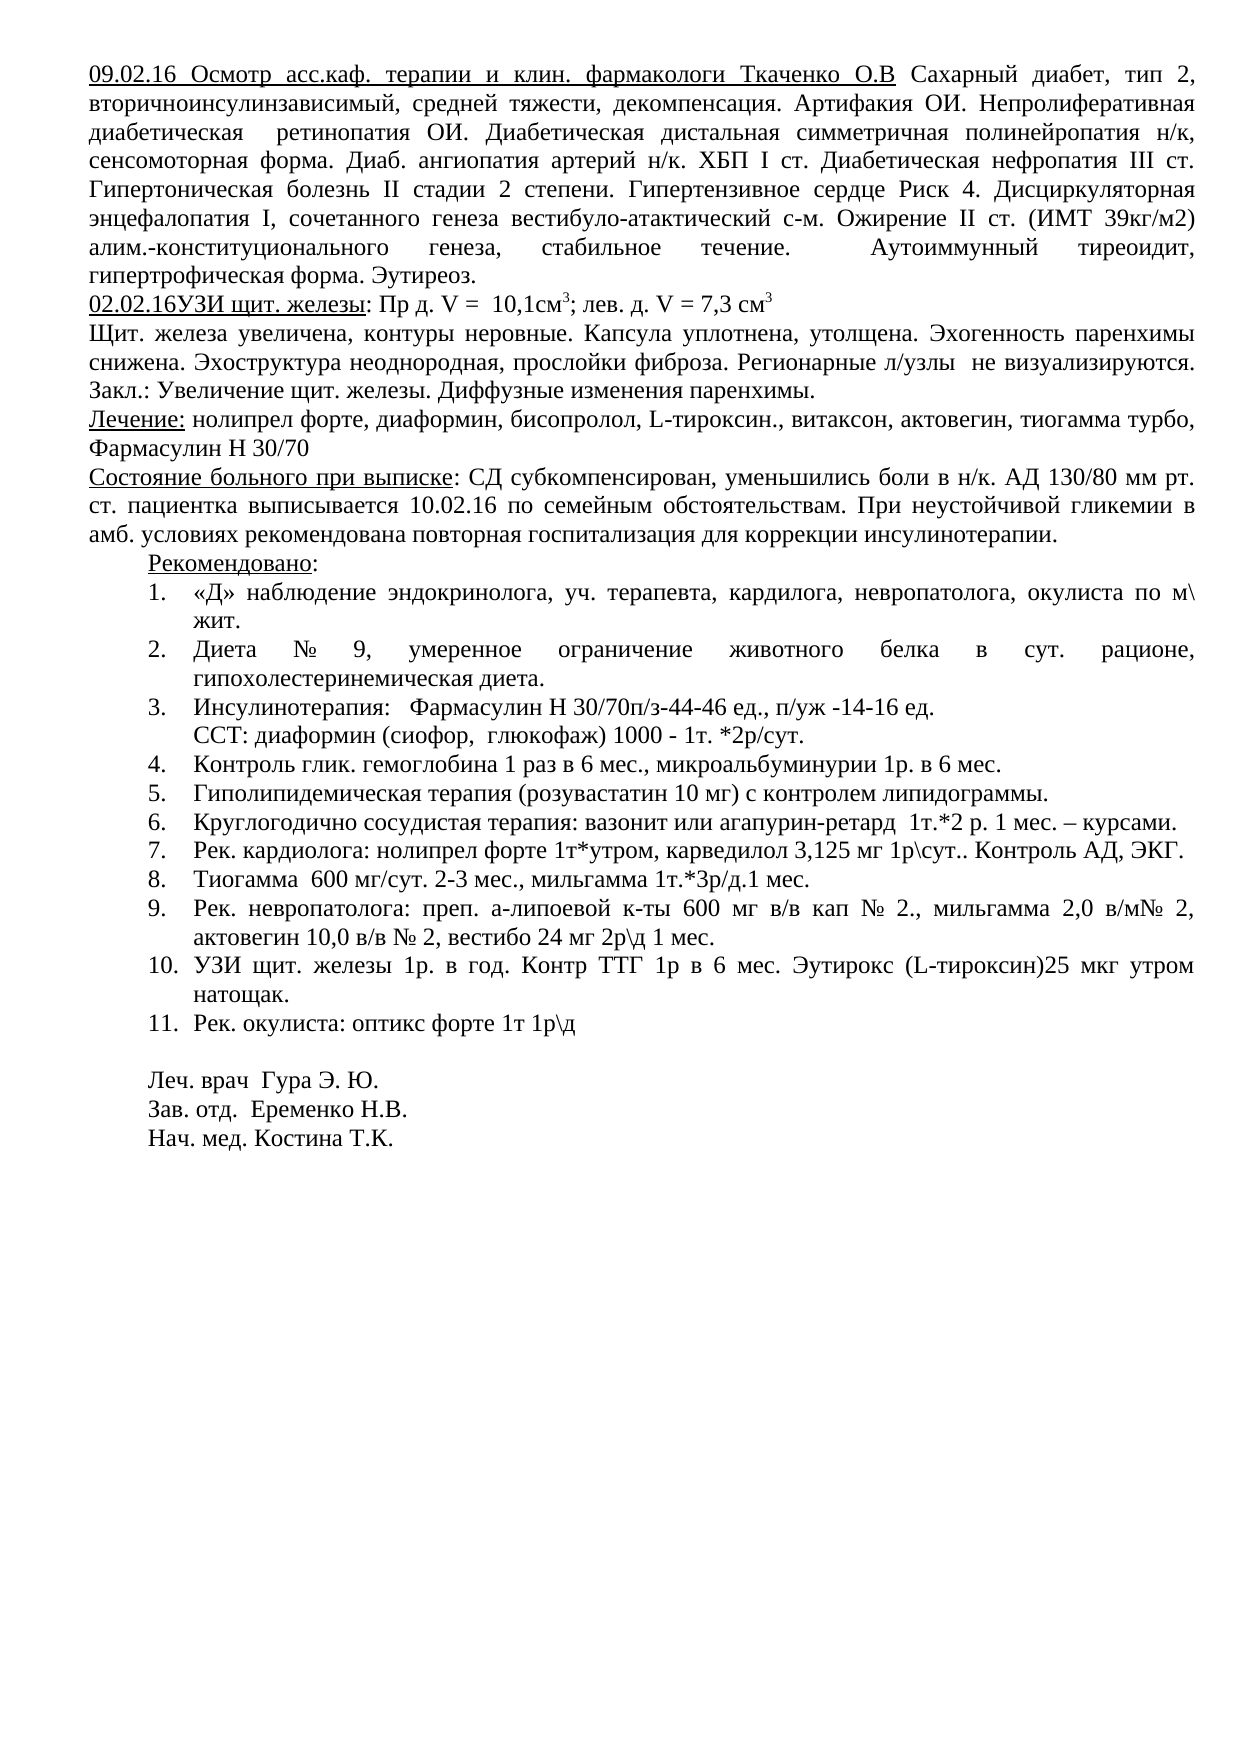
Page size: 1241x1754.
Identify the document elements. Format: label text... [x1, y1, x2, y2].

list Диета № 9, умеренное ограничение животного белка в сут. рационе, гипохолестеринемическая диета. [148, 634, 1196, 692]
list Рек. невропатолога: преп. а-липоевой к-ты 600 мг в/в кап № 2., мильгамма 2,0 в/м№ 2, актовегин 10,0 в/в № 2, вестибо 24 мг 2р\д 1 мес. [148, 893, 1196, 950]
text Состояние больного при выписке: СД субкомпенсирован, уменьшились боли в н/к. АД 130/80 мм рт. ст. пациентка выписывается 10.02.16 по семейным обстоятельствам. При неустойчивой гликемии в амб. условиях рекомендована повторная госпитализация для коррекции инсулинотерапии. [89, 462, 1196, 548]
list Круглогодично сосудистая терапия: вазонит или агапурин-ретард 1т.*2 р. 1 мес. – курсами. [148, 807, 1196, 835]
list Тиогамма 600 мг/сут. 2-3 мес., мильгамма 1т.*3р/д.1 мес. [148, 864, 1196, 893]
text 02.02.16УЗИ щит. железы: Пр д. V = 10,1см3; лев. д. V = 7,3 см3 [89, 289, 1196, 318]
list Рек. кардиолога: нолипрел форте 1т*утром, карведилол 3,125 мг 1р\сут.. Контроль АД, ЭКГ. [148, 835, 1196, 864]
list Рек. окулиста: оптикс форте 1т 1р\д [148, 1008, 1196, 1037]
list «Д» наблюдение эндокринолога, уч. терапевта, кардилога, невропатолога, окулиста по м\жит. [148, 577, 1196, 634]
text ССТ: диаформин (сиофор, глюкофаж) 1000 - 1т. *2р/сут. [193, 720, 1196, 749]
text Щит. железа увеличена, контуры неровные. Капсула уплотнена, утолщена. Эхогенность паренхимы снижена. Эхоструктура неоднородная, прослойки фиброза. Регионарные л/узлы не визуализируются. Закл.: Увеличение щит. железы. Диффузные изменения паренхимы. [89, 318, 1196, 404]
list Контроль глик. гемоглобина 1 раз в 6 мес., микроальбуминурии 1р. в 6 мес. [148, 749, 1196, 778]
list Инсулинотерапия: Фармасулин Н 30/70п/з-44-46 ед., п/уж -14-16 ед. [148, 692, 1196, 720]
text Лечение: нолипрел форте, диаформин, бисопролол, L-тироксин., витаксон, актовегин, тиогамма турбо, Фармасулин Н 30/70 [89, 404, 1196, 462]
subtitle Леч. врач Гура Э. Ю. [148, 1065, 1196, 1094]
text 09.02.16 Осмотр асс.каф. терапии и клин. фармакологи Ткаченко О.В Сахарный диабет, тип 2, вторичноинсулинзависимый, средней тяжести, декомпенсация. Артифакия ОИ. Непролиферативная диабетическая ретинопатия ОИ. Диабетическая дистальная симметричная полинейропатия н/к, сенсомоторная форма. Диаб. ангиопатия артерий н/к. ХБП I ст. Диабетическая нефропатия III ст. Гипертоническая болезнь II стадии 2 степени. Гипертензивное сердце Риск 4. Дисциркуляторная энцефалопатия I, сочетанного генеза вестибуло-атактический с-м. Ожирение II ст. (ИМТ 39кг/м2) алим.-конституционального генеза, стабильное течение. Аутоиммунный тиреоидит, гипертрофическая форма. Эутиреоз. [89, 59, 1196, 289]
text Зав. отд. Еременко Н.В. [148, 1094, 1196, 1123]
text Нач. мед. Костина Т.К. [148, 1123, 1196, 1152]
text Рекомендовано: [148, 548, 1196, 577]
list УЗИ щит. железы 1р. в год. Контр ТТГ 1р в 6 мес. Эутирокс (L-тироксин)25 мкг утром натощак. [148, 950, 1196, 1008]
list Гиполипидемическая терапия (розувастатин 10 мг) с контролем липидограммы. [148, 778, 1196, 807]
